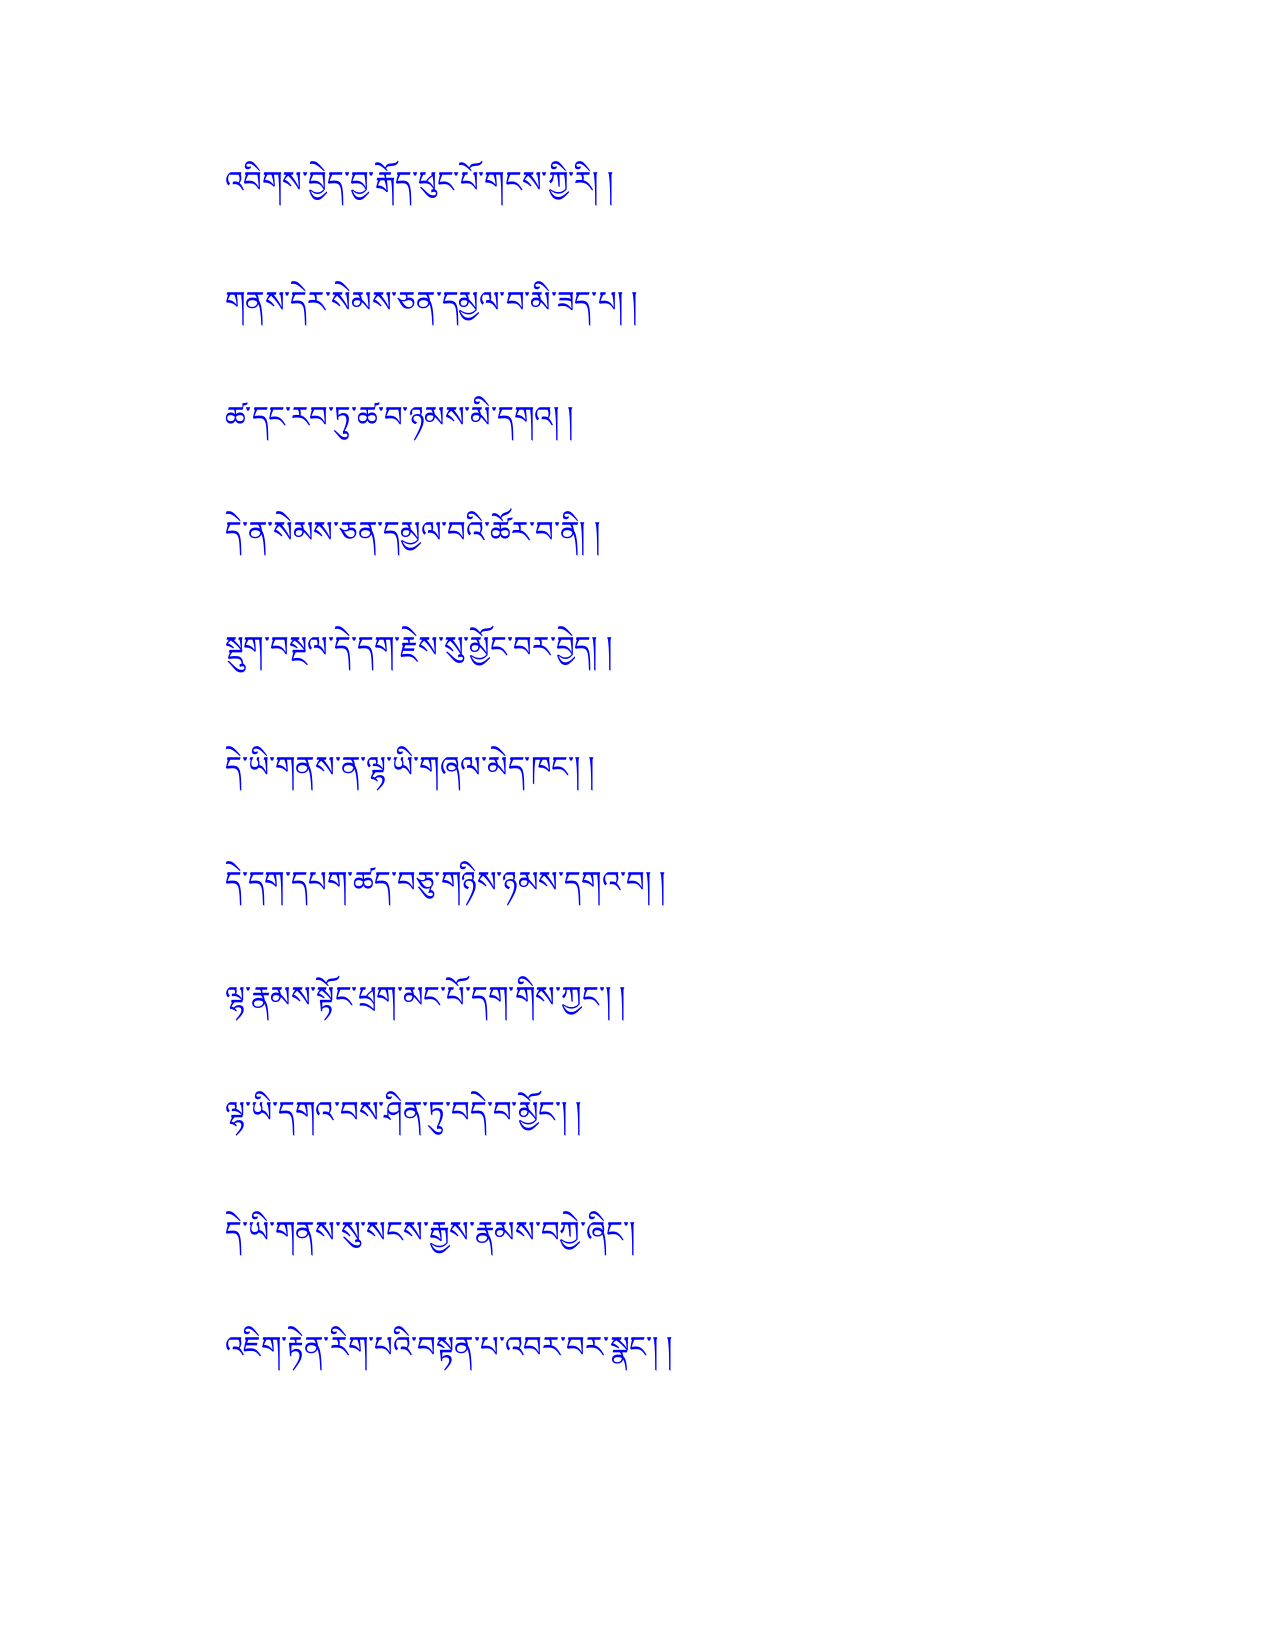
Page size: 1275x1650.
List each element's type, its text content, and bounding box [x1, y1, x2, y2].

text འཇིག་རྟེན་རིག་པའི་བསྟན་པ་འབར་བར་སྣང༌། ། [225, 1314, 1050, 1397]
text ལྷ་རྣམས་སྟོང་ཕྲག་མང་པོ་དག་གིས་ཀྱང༌། ། [225, 965, 1050, 1047]
text དེ་ན་སེམས་ཅན་དམྱལ་བའི་ཚོར་བ་ནི། ། [225, 500, 1050, 582]
text དེ་ཡི་གནས་ན་ལྷ་ཡི་གཞལ་མེད་ཁང༌། ། [225, 734, 1050, 816]
text དེ་ཡི་གནས་སུ་སངས་རྒྱས་རྣམས་བཀྱེ་ཞིང༌། [225, 1199, 1050, 1281]
text སྡུག་བསྔལ་དེ་དག་རྗེས་སུ་མྱོང་བར་བྱེད། ། [225, 615, 1050, 697]
text ཚ་དང་རབ་ཏུ་ཚ་བ་ཉམས་མི་དགའ། ། [225, 384, 1050, 467]
text འབིགས་བྱེད་བྱ་རྒོད་ཕུང་པོ་གངས་ཀྱི་རི། ། [225, 150, 1050, 232]
text དེ་དག་དཔག་ཚད་བཅུ་གཉིས་ཉམས་དགའ་བ། ། [225, 849, 1050, 932]
text ལྷ་ཡི་དགའ་བས་ཤིན་ཏུ་བདེ་བ་མྱོང༌། ། [225, 1080, 1050, 1162]
text གནས་དེར་སེམས་ཅན་དམྱལ་བ་མི་ཟད་པ། ། [225, 269, 1050, 351]
